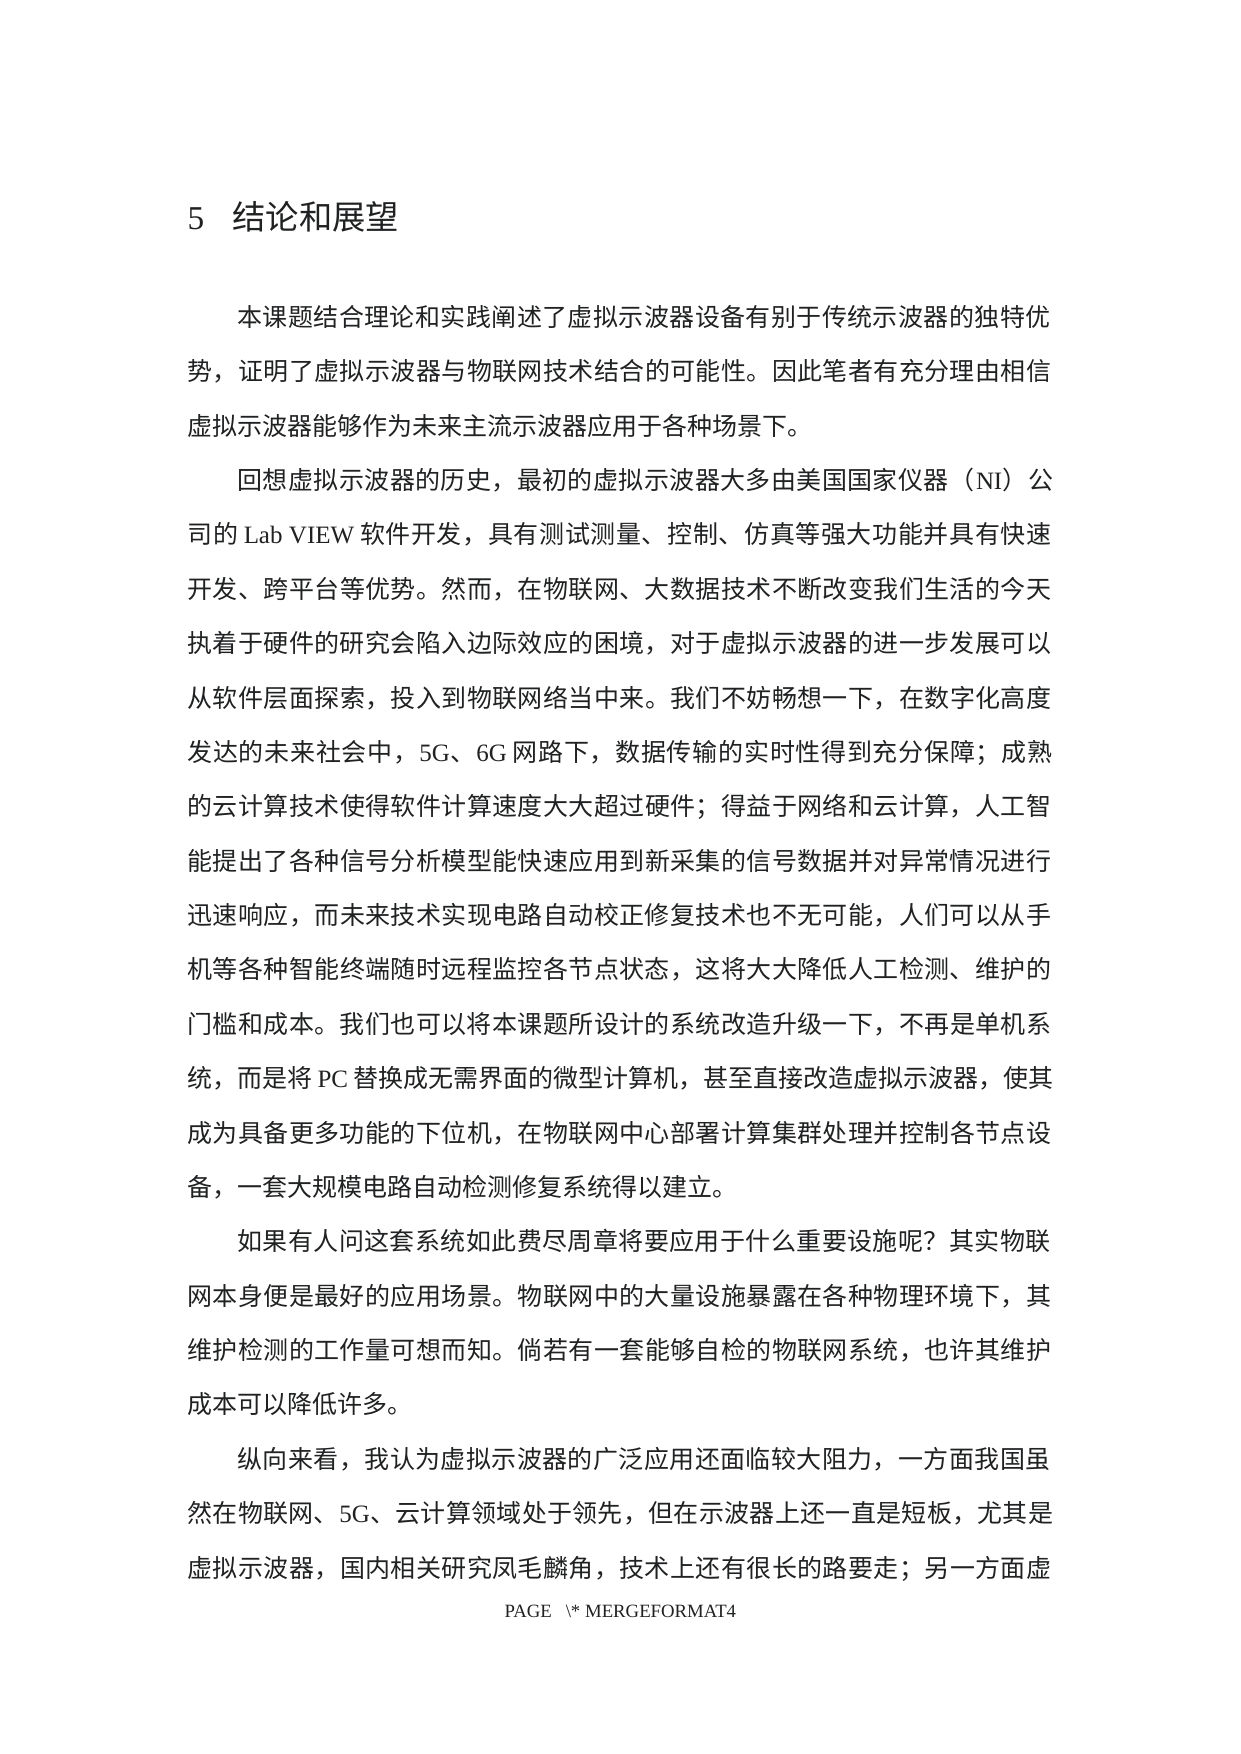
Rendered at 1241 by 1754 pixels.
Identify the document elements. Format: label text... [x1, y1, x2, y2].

text 如果有人问这套系统如此费尽周章将要应用于什么重要设施呢？其实物联网本身便是最好的应用场景。物联网中的大量设施暴露在各种物理环境下，其维护检测的工作量可想而知。倘若有一套能够自检的物联网系统，也许其维护成本可以降低许多。 [187, 1222, 1053, 1421]
text 本课题结合理论和实践阐述了虚拟示波器设备有别于传统示波器的独特优势，证明了虚拟示波器与物联网技术结合的可能性。因此笔者有充分理由相信虚拟示波器能够作为未来主流示波器应用于各种场景下。 [187, 297, 1053, 442]
subtitle 结论和展望 [187, 191, 1053, 239]
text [187, 1439, 1053, 1584]
text 回想虚拟示波器的历史，最初的虚拟示波器大多由美国国家仪器（NI）公司的Lab VIEW软件开发，具有测试测量、控制、仿真等强大功能并具有快速开发、跨平台等优势。然而，在物联网、大数据技术不断改变我们生活的今天，执着于硬件的研究会陷入边际效应的困境，对于虚拟示波器的进一步发展可以从软件层面探索，投入到物联网络当中来。我们不妨畅想一下，在数字化高度发达的未来社会中，5G、6G网路下，数据传输的实时性得到充分保障；成熟的云计算技术使得软件计算速度大大超过硬件；得益于网络和云计算，人工智能提出了各种信号分析模型能快速应用到新采集的信号数据并对异常情况进行迅速响应，而未来技术实现电路自动校正修复技术也不无可能，人们可以从手机等各种智能终端随时远程监控各节点状态，这将大大降低人工检测、维护的门槛和成本。我们也可以将本课题所设计的系统改造升级一下，不再是单机系统，而是将PC替换成无需界面的微型计算机，甚至直接改造虚拟示波器，使其成为具备更多功能的下位机，在物联网中心部署计算集群处理并控制各节点设备，一套大规模电路自动检测修复系统得以建立。 [187, 461, 1053, 1204]
